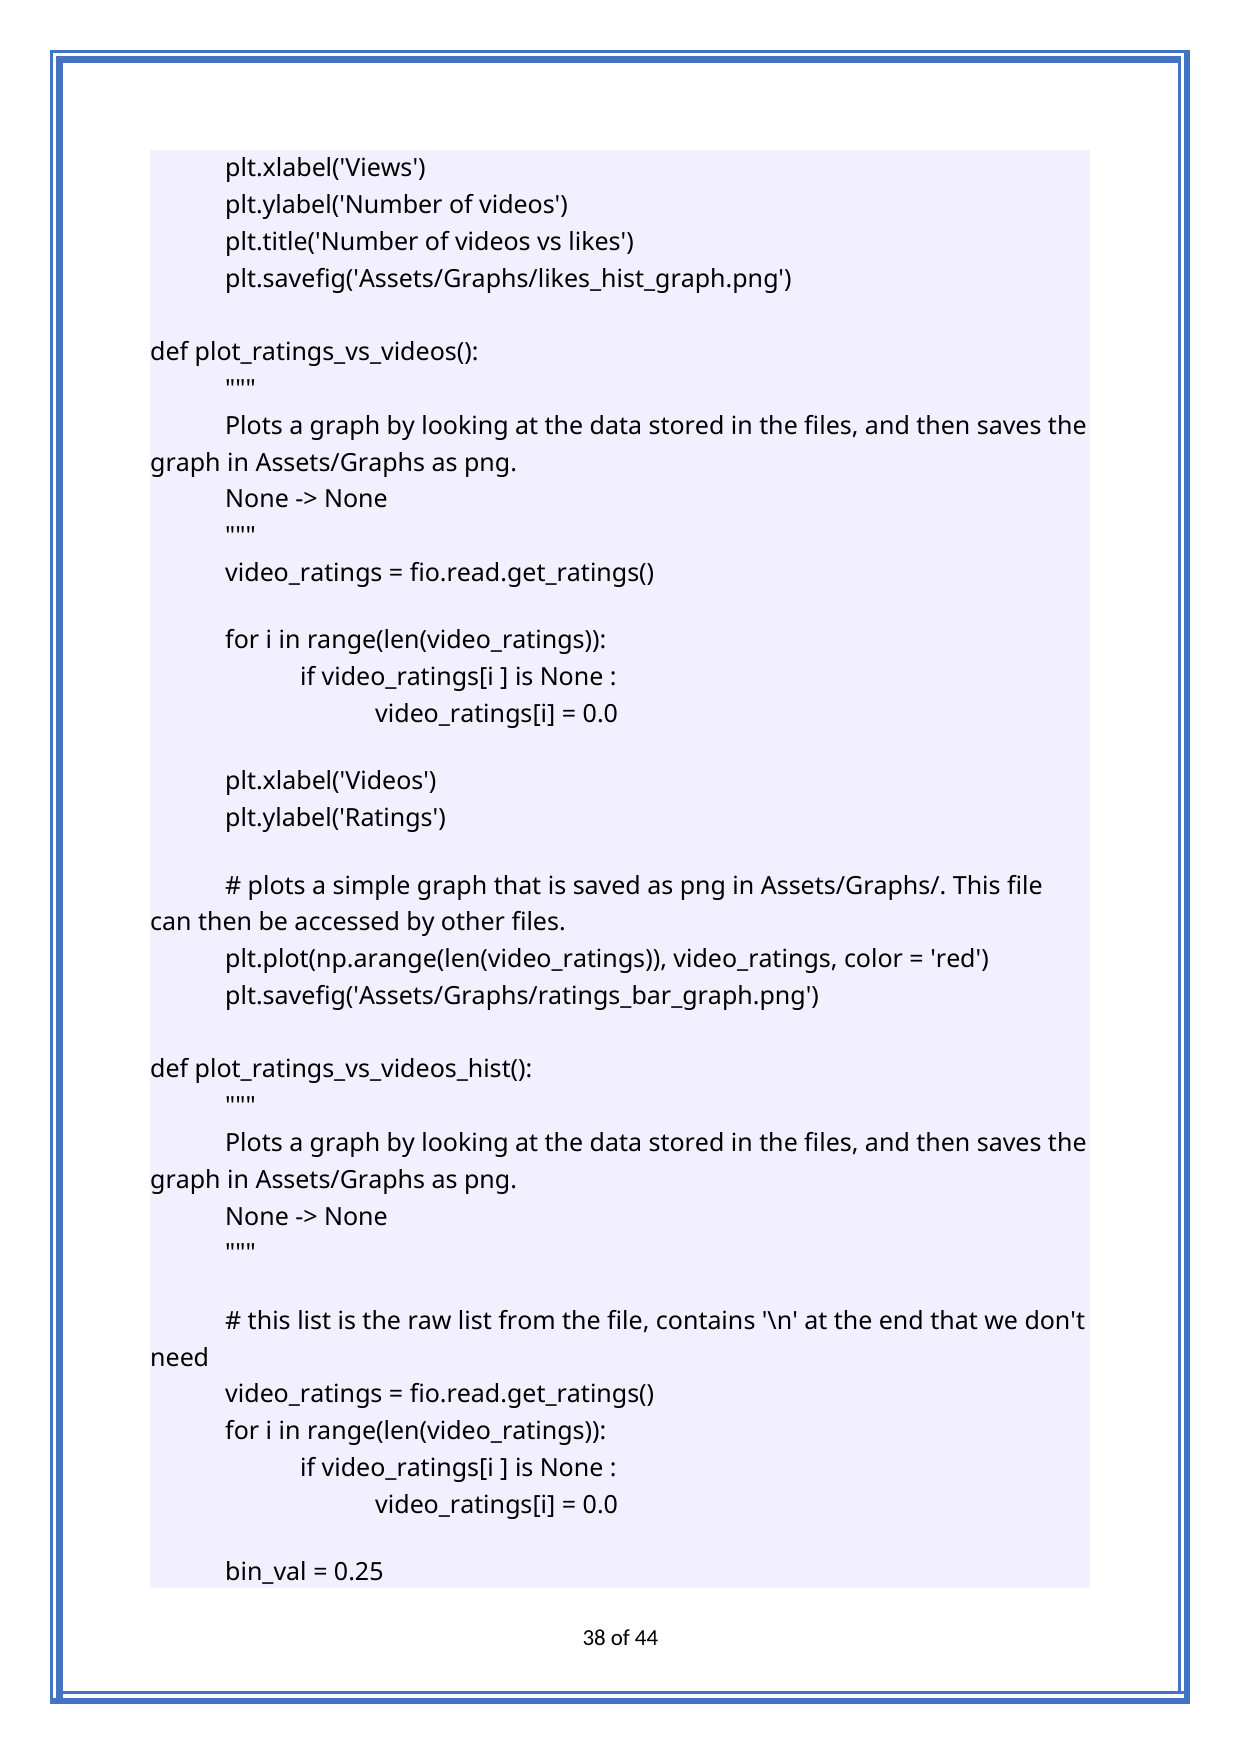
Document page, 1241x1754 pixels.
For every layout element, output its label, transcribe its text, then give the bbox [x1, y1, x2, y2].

text plt.savefig('Assets/Graphs/ratings_bar_graph.png') [150, 978, 1090, 1012]
text """ [150, 371, 1090, 405]
text plt.ylabel('Number of videos') [150, 187, 1090, 221]
text plt.savefig('Assets/Graphs/likes_hist_graph.png') [150, 260, 1090, 294]
text plt.title('Number of videos vs likes') [150, 223, 1090, 258]
text for i in range(len(video_ratings)): [150, 622, 1090, 656]
text video_ratings = fio.read.get_ratings() [150, 554, 1090, 588]
text if video_ratings[i ] is None : [150, 1449, 1090, 1484]
text for i in range(len(video_ratings)): [150, 1413, 1090, 1447]
text # this list is the raw list from the file, contains '\n' at the end that we don't need [150, 1302, 1090, 1373]
text """ [150, 518, 1090, 552]
text if video_ratings[i ] is None : [150, 659, 1090, 693]
text video_ratings = fio.read.get_ratings() [150, 1376, 1090, 1410]
text def plot_ratings_vs_videos(): [150, 334, 1090, 368]
text plt.xlabel('Videos') [150, 763, 1090, 797]
text """ [150, 1088, 1090, 1122]
text # plots a simple graph that is saved as png in Assets/Graphs/. This file can then be accessed by other files. [150, 867, 1090, 938]
text None -> None [150, 481, 1090, 515]
text Plots a graph by looking at the data stored in the files, and then saves the graph in Assets/Graphs as png. [150, 1125, 1090, 1196]
text plt.ylabel('Ratings') [150, 800, 1090, 834]
text None -> None [150, 1198, 1090, 1232]
text def plot_ratings_vs_videos_hist(): [150, 1051, 1090, 1085]
text video_ratings[i] = 0.0 [150, 1486, 1090, 1520]
text bin_val = 0.25 [150, 1554, 1090, 1588]
text video_ratings[i] = 0.0 [150, 696, 1090, 729]
text """ [150, 1235, 1090, 1269]
text plt.plot(np.arange(len(video_ratings)), video_ratings, color = 'red') [150, 941, 1090, 975]
text plt.xlabel('Views') [150, 150, 1090, 184]
text Plots a graph by looking at the data stored in the files, and then saves the graph in Assets/Graphs as png. [150, 407, 1090, 478]
